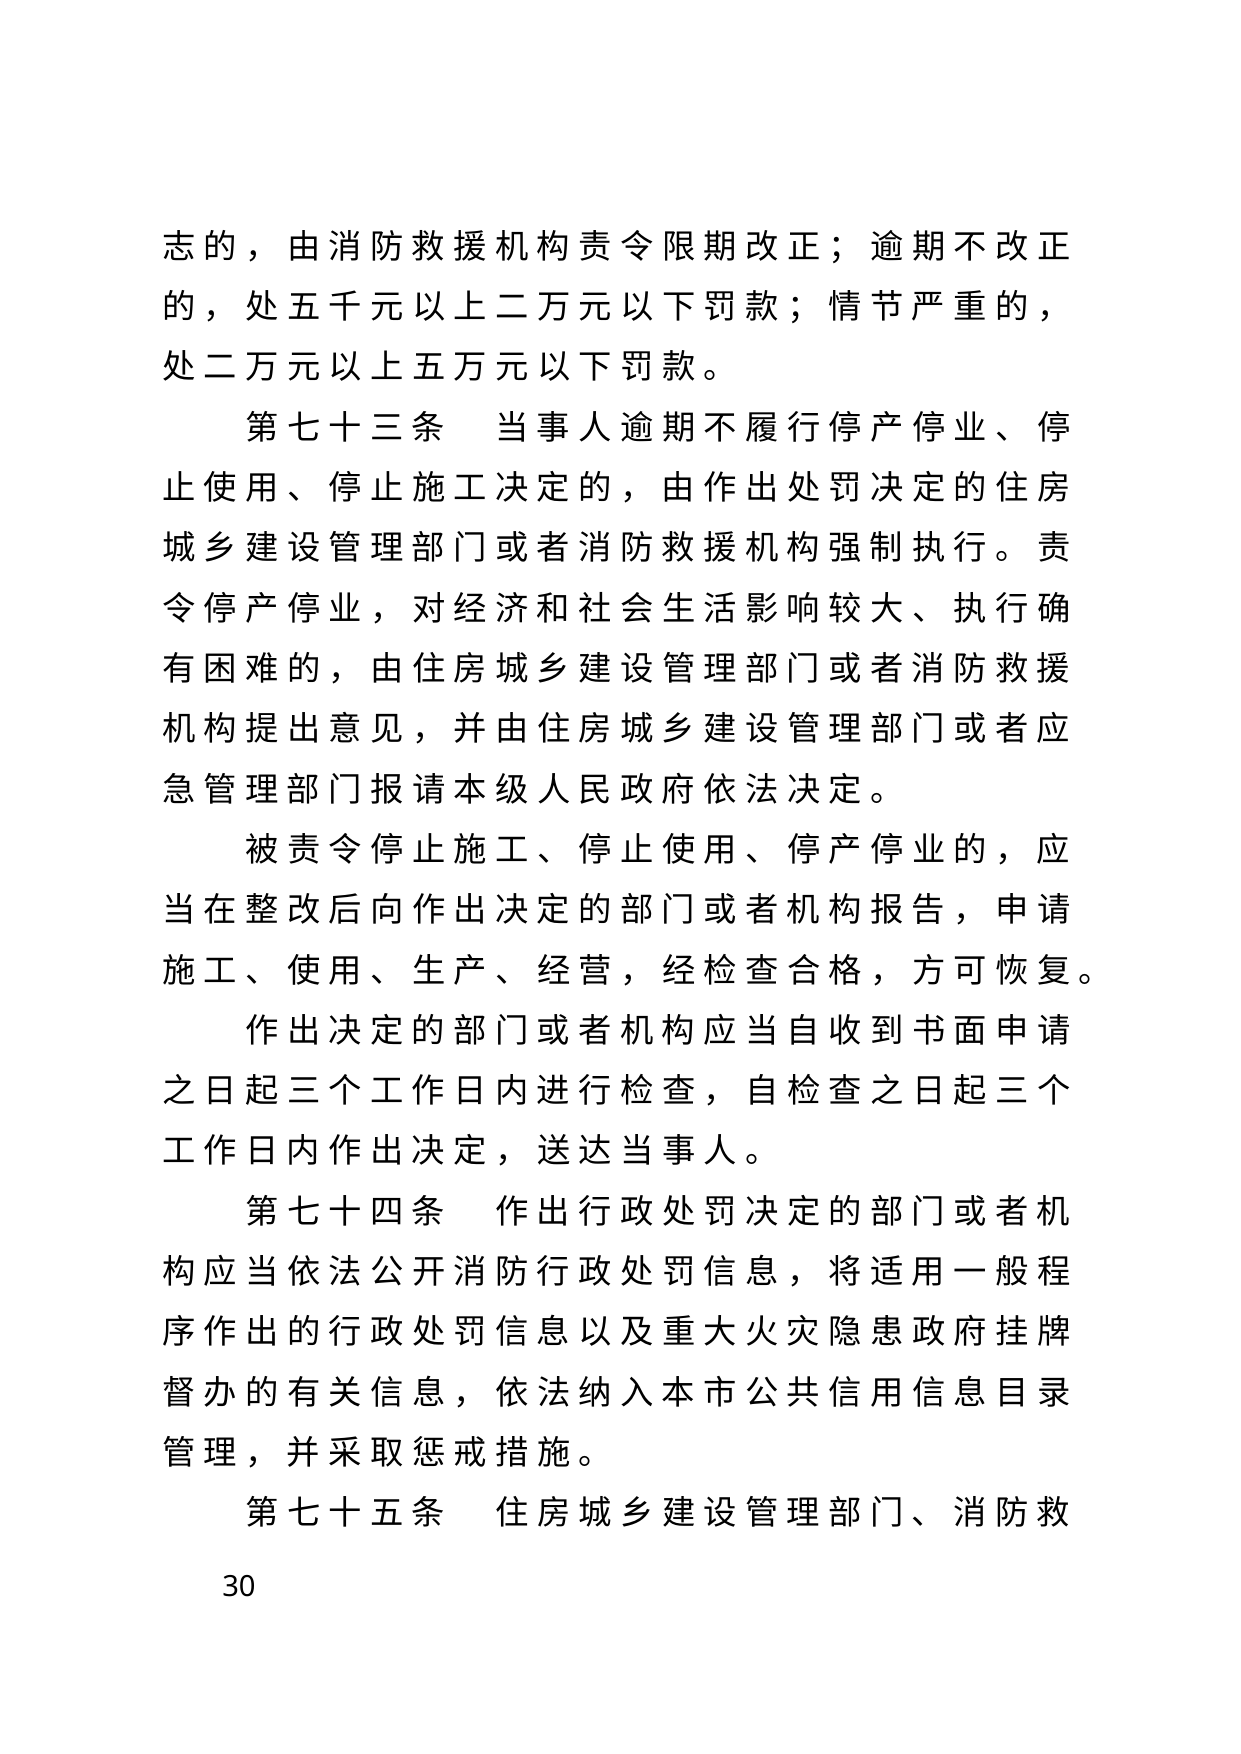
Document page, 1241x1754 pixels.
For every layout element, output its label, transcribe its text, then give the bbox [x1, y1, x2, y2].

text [162, 213, 1078, 394]
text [162, 1480, 1078, 1540]
text 第七十四条 作出行政处罚决定的部门或者机构应当依法公开消防行政处罚信息，将适用一般程序作出的行政处罚信息以及重大火灾隐患政府挂牌督办的有关信息，依法纳入本市公共信用信息目录管理，并采取惩戒措施。 [162, 1178, 1078, 1480]
text 作出决定的部门或者机构应当自收到书面申请之日起三个工作日内进行检查，自检查之日起三个工作日内作出决定，送达当事人。 [162, 998, 1078, 1178]
text 第七十三条 当事人逾期不履行停产停业、停止使用、停止施工决定的，由作出处罚决定的住房城乡建设管理部门或者消防救援机构强制执行。责令停产停业，对经济和社会生活影响较大、执行确有困难的，由住房城乡建设管理部门或者消防救援机构提出意见，并由住房城乡建设管理部门或者应急管理部门报请本级人民政府依法决定。 [162, 394, 1078, 817]
text 被责令停止施工、停止使用、停产停业的，应当在整改后向作出决定的部门或者机构报告，申请施工、使用、生产、经营，经检查合格，方可恢复。 [162, 817, 1078, 998]
